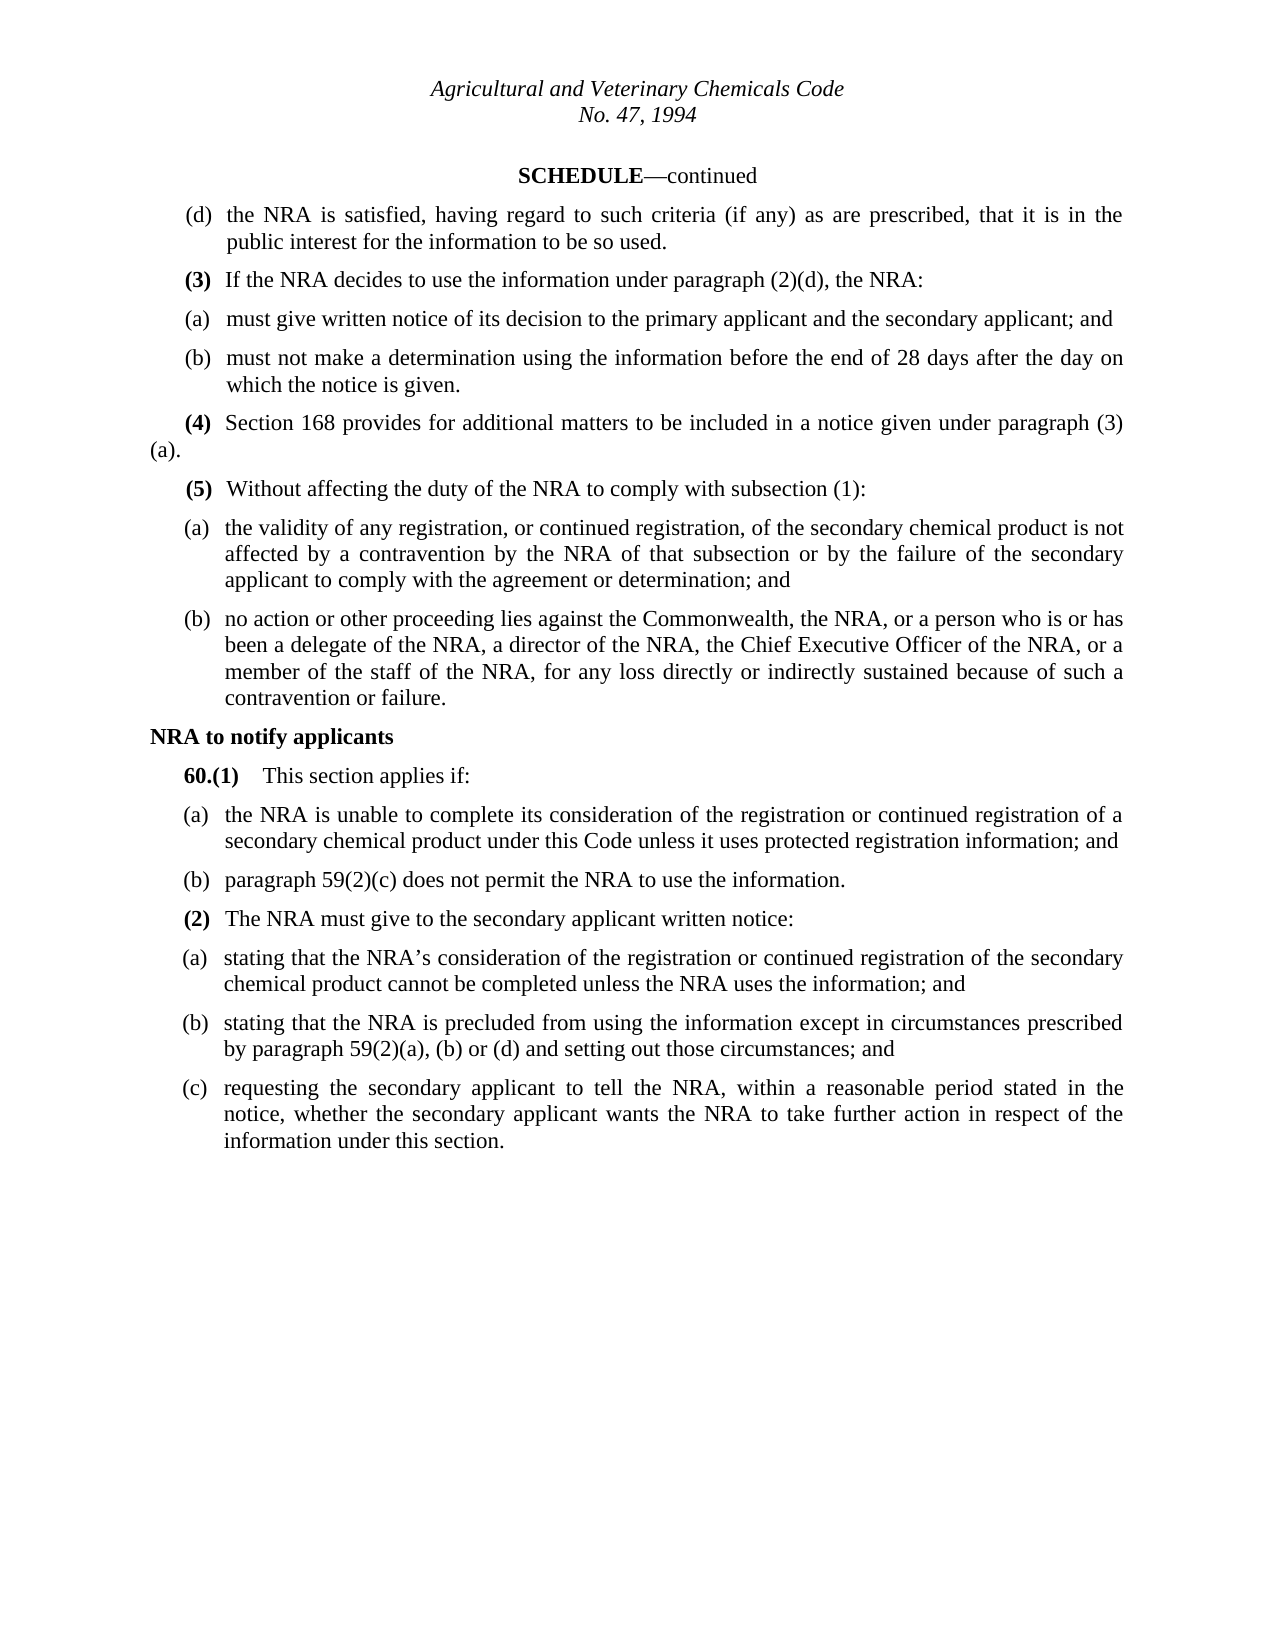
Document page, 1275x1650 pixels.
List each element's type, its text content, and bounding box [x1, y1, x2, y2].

text (5) Without affecting the duty of the NRA to comply with subsection (1): [186, 475, 1125, 501]
text (b) must not make a determination using the information before the end of 28 days after the day on which the notice is given. [184, 344, 1125, 397]
text NRA to notify applicants [150, 723, 1125, 749]
text (b) stating that the NRA is precluded from using the information except in circumstances prescribed by paragraph 59(2)(a), (b) or (d) and setting out those circumstances; and [182, 1009, 1125, 1062]
text (c) requesting the secondary applicant to tell the NRA, within a reasonable period stated in the notice, whether the secondary applicant wants the NRA to take further action in respect of the information under this section. [182, 1074, 1125, 1153]
text (b) paragraph 59(2)(c) does not permit the NRA to use the information. [183, 866, 1125, 892]
text (a) the NRA is unable to complete its consideration of the registration or continued registration of a secondary chemical product under this Code unless it uses protected registration information; and [183, 801, 1125, 853]
text (4) Section 168 provides for additional matters to be included in a notice given under paragraph (3)(a). [150, 409, 1125, 462]
text (3) If the NRA decides to use the information under paragraph (2)(d), the NRA: [150, 267, 1125, 293]
text 60.(1) This section applies if: [183, 762, 1125, 788]
text (a) the validity of any registration, or continued registration, of the secondary chemical product is not affected by a contravention by the NRA of that subsection or by the failure of the secondary applicant to comply with the agreement or determination; and [184, 513, 1125, 593]
text (b) no action or other proceeding lies against the Commonwealth, the NRA, or a person who is or has been a delegate of the NRA, a director of the NRA, the Chief Executive Officer of the NRA, or a member of the staff of the NRA, for any loss directly or indirectly sustained because of such a contravention or failure. [184, 605, 1125, 711]
text SCHEDULE—continued [150, 162, 1125, 189]
text (d) the NRA is satisfied, having regard to such criteria (if any) as are prescribed, that it is in the public interest for the information to be so used. [185, 201, 1125, 254]
text (2) The NRA must give to the secondary applicant written notice: [183, 905, 1125, 931]
text (a) stating that the NRA’s consideration of the registration or continued registration of the secondary chemical product cannot be completed unless the NRA uses the information; and [182, 944, 1125, 996]
text (a) must give written notice of its decision to the primary applicant and the secondary applicant; and [184, 305, 1125, 332]
